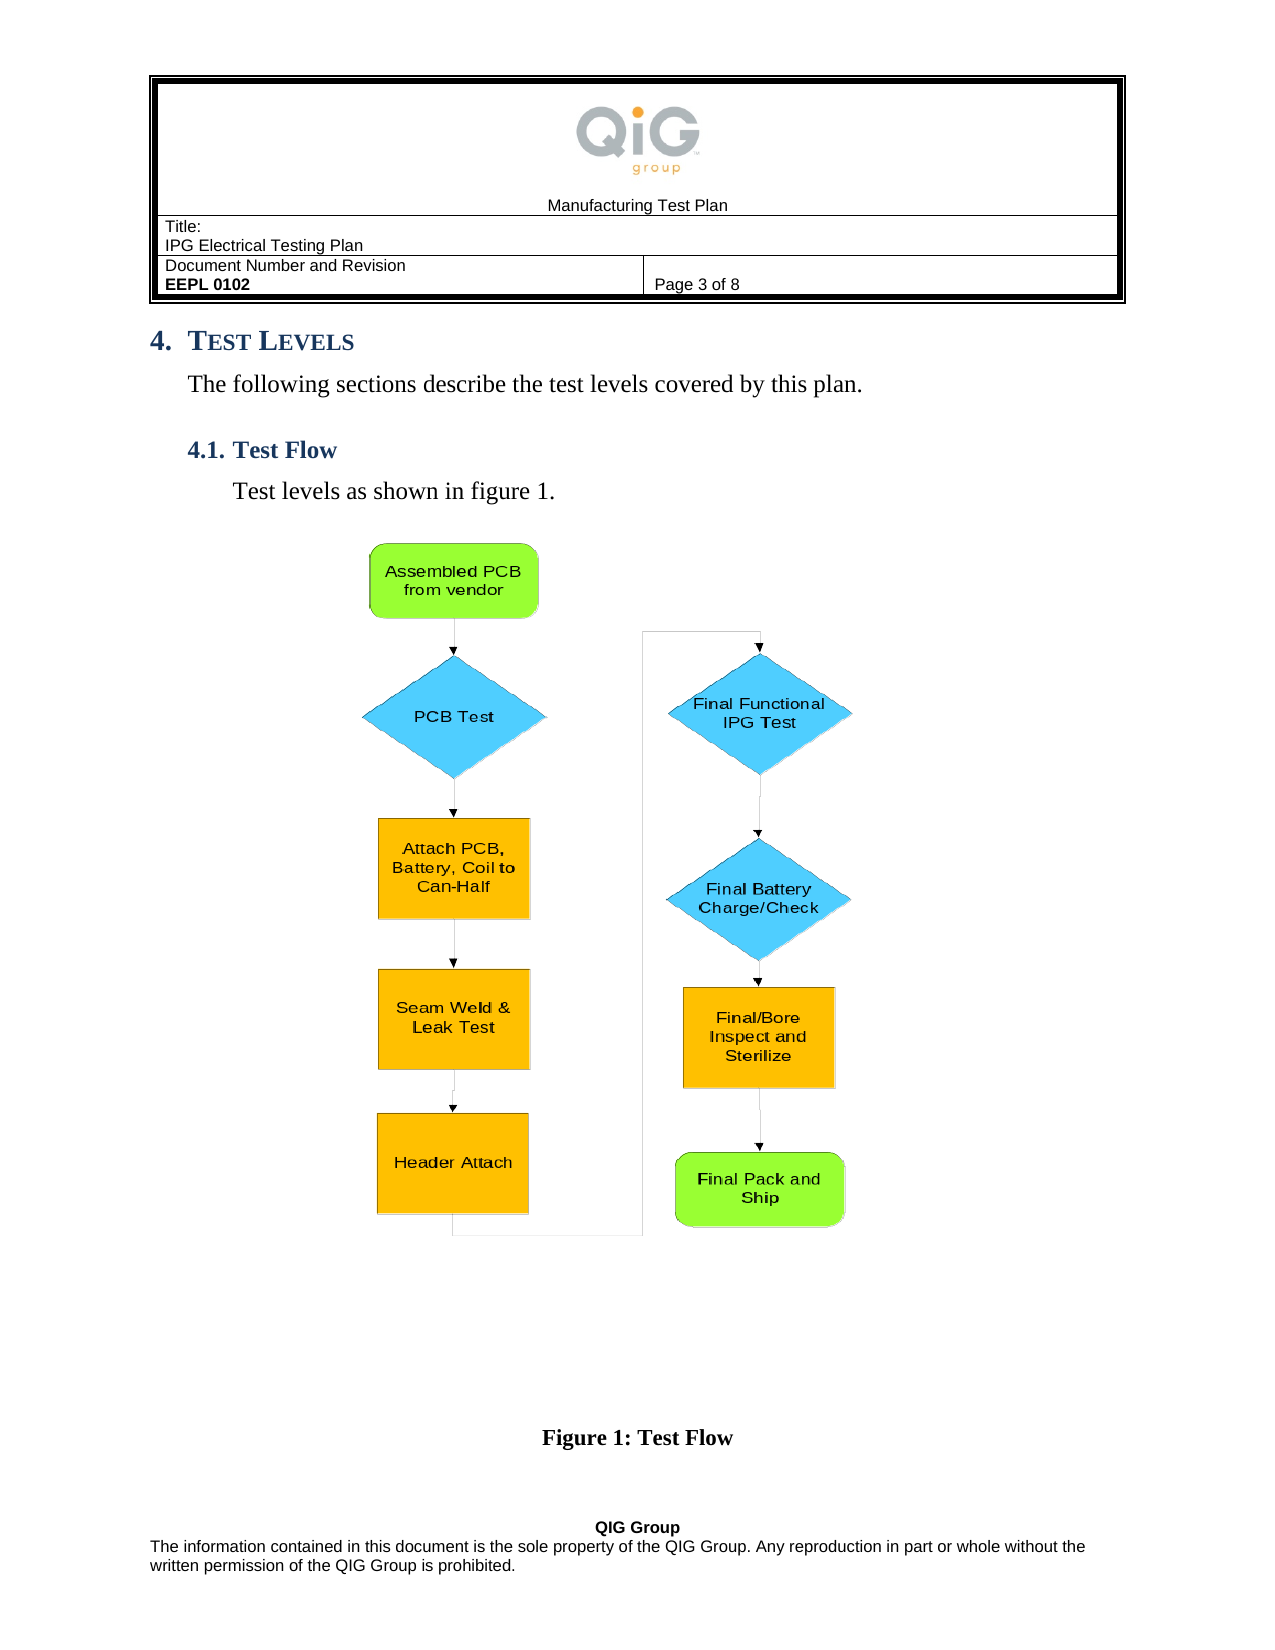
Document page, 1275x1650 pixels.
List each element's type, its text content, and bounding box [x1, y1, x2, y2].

subtitle Test Levels [150, 323, 1125, 356]
text Figure 1: Test Flow [150, 1424, 1125, 1450]
subtitle Test Flow [187, 435, 1125, 464]
picture [554, 84, 721, 197]
text Test levels as shown in figure 1. [232, 476, 1125, 505]
text The following sections describe the test levels covered by this plan. [187, 369, 1125, 397]
